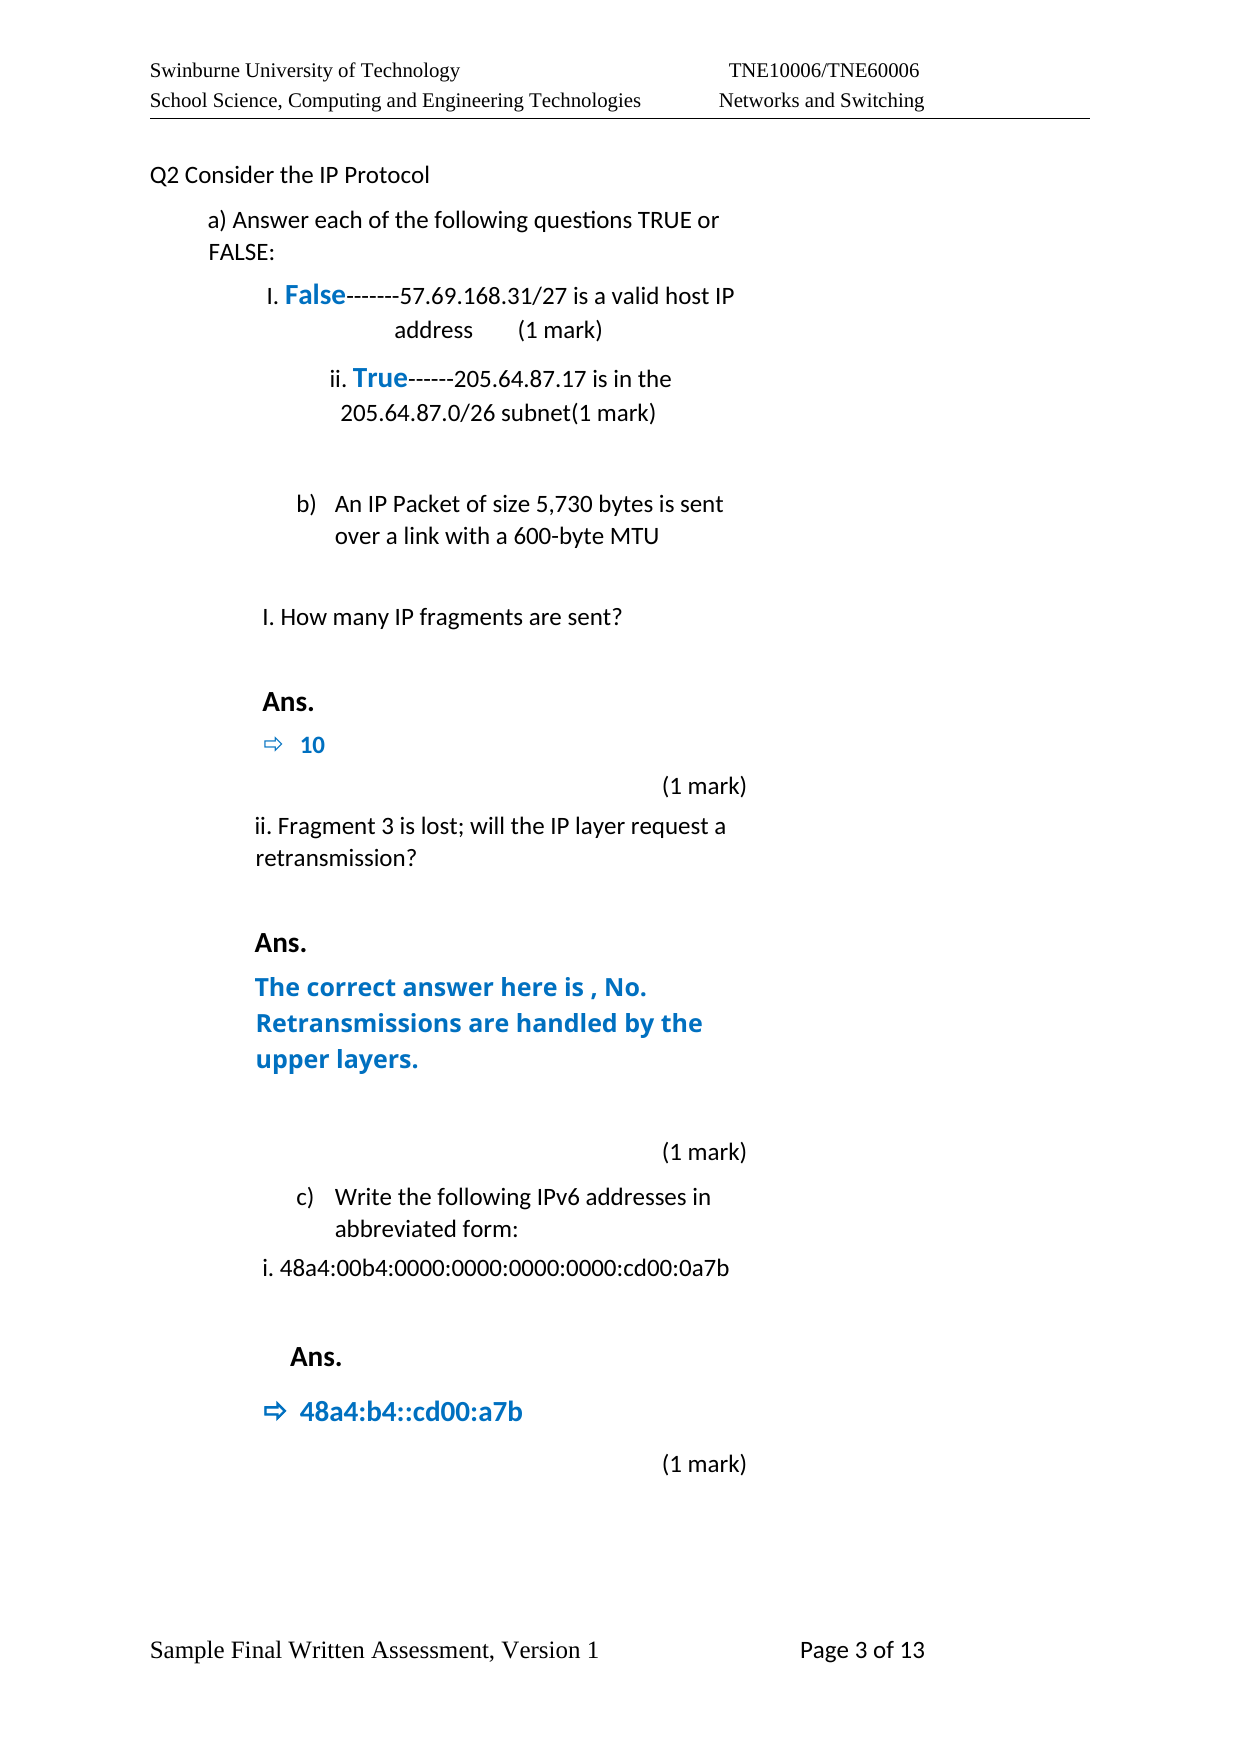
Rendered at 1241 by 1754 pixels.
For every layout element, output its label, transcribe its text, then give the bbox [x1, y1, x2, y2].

list 10 [262, 729, 746, 759]
text (1 mark) [149, 1448, 747, 1479]
text Ans. [254, 924, 746, 959]
list An IP Packet of size 5,730 bytes is sent over a link with a 600-byte MTU [296, 488, 746, 551]
list Write the following IPv6 addresses in abbreviated form: [296, 1181, 746, 1243]
text Q2 Consider the IP Protocol [149, 159, 746, 189]
text (1 mark) [149, 770, 747, 801]
text i. 48a4:00b4:0000:0000:0000:0000:cd00:0a7b [262, 1252, 746, 1283]
text Ans. [262, 683, 746, 718]
text I. False-------57.69.168.31/27 is a valid host IP address (1 mark) [250, 276, 746, 344]
text a) Answer each of the following questions TRUE or FALSE: [207, 204, 746, 266]
text ii. True------205.64.87.17 is in the 205.64.87.0/26 subnet(1 mark) [250, 359, 746, 428]
text ii. Fragment 3 is lost; will the IP layer request a retransmission? [254, 810, 746, 872]
text (1 mark) [149, 1136, 747, 1166]
text Ans. [290, 1338, 746, 1373]
text The correct answer here is , No. Retransmissions are handled by the upper layers. [254, 970, 746, 1076]
list 48a4:b4::cd00:a7b [262, 1393, 746, 1429]
text I. How many IP fragments are sent? [262, 601, 746, 631]
